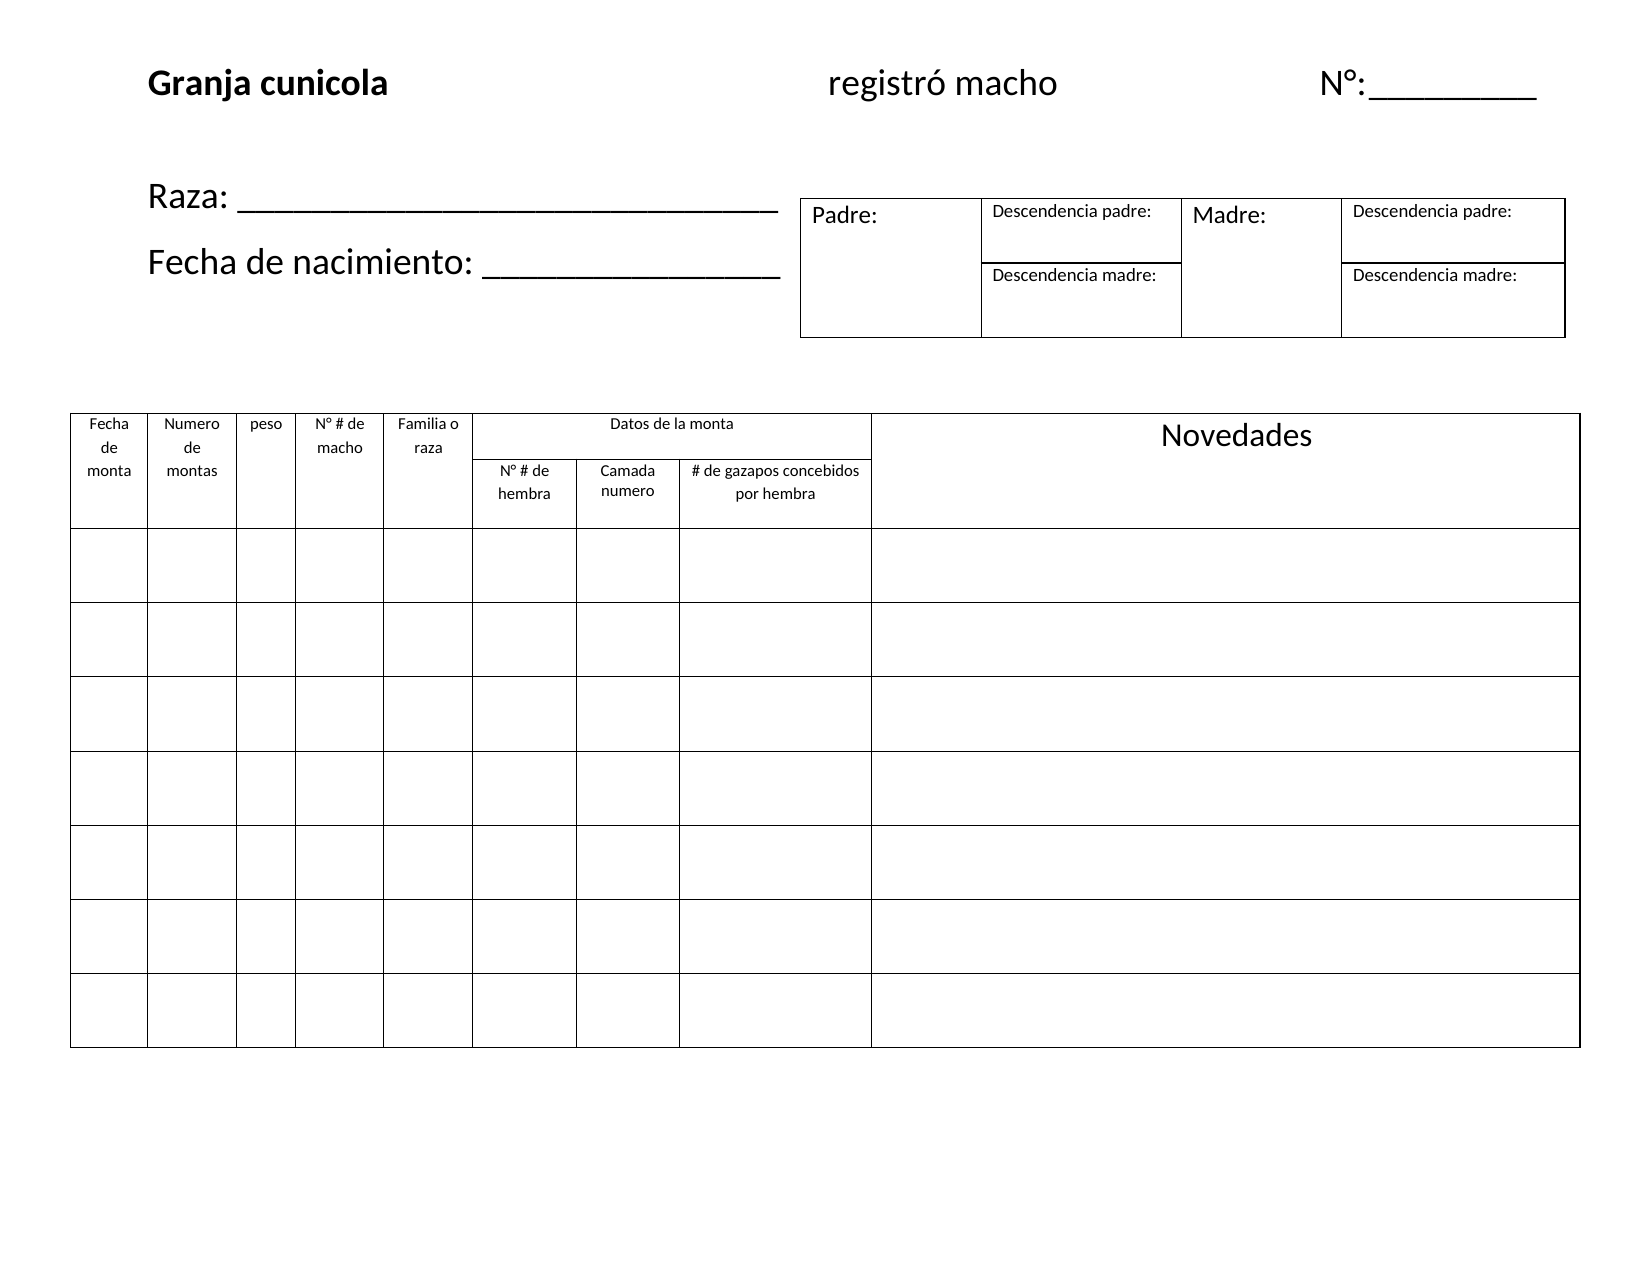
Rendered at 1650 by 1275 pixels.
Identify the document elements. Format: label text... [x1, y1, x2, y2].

table_cell [384, 900, 472, 973]
table_cell [872, 752, 1579, 825]
table_cell [237, 974, 295, 1047]
table_header Familia o raza [384, 414, 472, 528]
table_cell [473, 974, 576, 1047]
table_cell [296, 752, 383, 825]
table_cell [577, 974, 679, 1047]
table_header peso [237, 414, 295, 528]
table_cell Descendencia madre: [1342, 264, 1564, 337]
table_cell N° # de hembra [473, 460, 576, 528]
table_header Datos de la monta [473, 414, 871, 459]
table_header Madre: [1182, 199, 1341, 262]
table_cell [872, 677, 1579, 751]
table_cell [680, 752, 871, 825]
table_cell # de gazapos concebidos por hembra [680, 460, 871, 528]
table_cell [296, 529, 383, 602]
table_cell [1182, 262, 1341, 337]
table_cell [872, 603, 1579, 676]
table_cell [148, 677, 236, 751]
table_cell [680, 529, 871, 602]
table_cell [148, 603, 236, 676]
table_cell [577, 826, 679, 899]
table_cell [680, 603, 871, 676]
table_cell [296, 677, 383, 751]
table_header Fecha de monta [71, 414, 147, 528]
table_cell [237, 677, 295, 751]
table_cell [384, 677, 472, 751]
table_cell [71, 900, 147, 973]
table_cell [148, 529, 236, 602]
table_cell [148, 752, 236, 825]
table_cell [473, 752, 576, 825]
table_cell [473, 826, 576, 899]
text Granja cunicola registró macho N°:_________ [148, 59, 1565, 105]
table_cell [237, 752, 295, 825]
table_cell [577, 752, 679, 825]
table_cell [577, 529, 679, 602]
table_cell [384, 752, 472, 825]
table_cell [71, 826, 147, 899]
table_cell [473, 677, 576, 751]
table_cell [384, 826, 472, 899]
table_cell [872, 529, 1579, 602]
table_cell [473, 900, 576, 973]
table_cell [872, 826, 1579, 899]
table_cell [680, 900, 871, 973]
table_cell [577, 677, 679, 751]
table_header Novedades [872, 414, 1579, 528]
table_cell [71, 752, 147, 825]
table_cell [237, 529, 295, 602]
table_cell [237, 603, 295, 676]
table_cell Camada numero [577, 460, 679, 528]
table_cell [384, 529, 472, 602]
table_cell Descendencia madre: [982, 264, 1181, 337]
table_header Descendencia padre: [1342, 199, 1564, 262]
table_cell [148, 974, 236, 1047]
table_cell [801, 262, 981, 337]
table_cell [71, 974, 147, 1047]
table_cell [384, 603, 472, 676]
table_cell [680, 974, 871, 1047]
table_cell [71, 603, 147, 676]
table_cell [872, 974, 1579, 1047]
table_cell [296, 826, 383, 899]
table_header Padre: [801, 199, 981, 262]
table_cell [384, 974, 472, 1047]
table_cell [473, 529, 576, 602]
table_header Descendencia padre: [982, 199, 1181, 262]
table_cell [872, 900, 1579, 973]
table_cell [680, 826, 871, 899]
table_cell [577, 900, 679, 973]
text Raza: _____________________________ [148, 172, 1502, 217]
table_cell [473, 603, 576, 676]
table_cell [71, 677, 147, 751]
table_cell [237, 826, 295, 899]
table_cell [237, 900, 295, 973]
table_cell [148, 900, 236, 973]
text Fecha de nacimiento: ________________ [148, 238, 800, 284]
table_cell [296, 603, 383, 676]
table_cell [296, 974, 383, 1047]
table_cell [296, 900, 383, 973]
table_cell [680, 677, 871, 751]
table_header N° # de macho [296, 414, 383, 528]
table_cell [577, 603, 679, 676]
table_header Numero de montas [148, 414, 236, 528]
table_cell [71, 529, 147, 602]
table_cell [148, 826, 236, 899]
